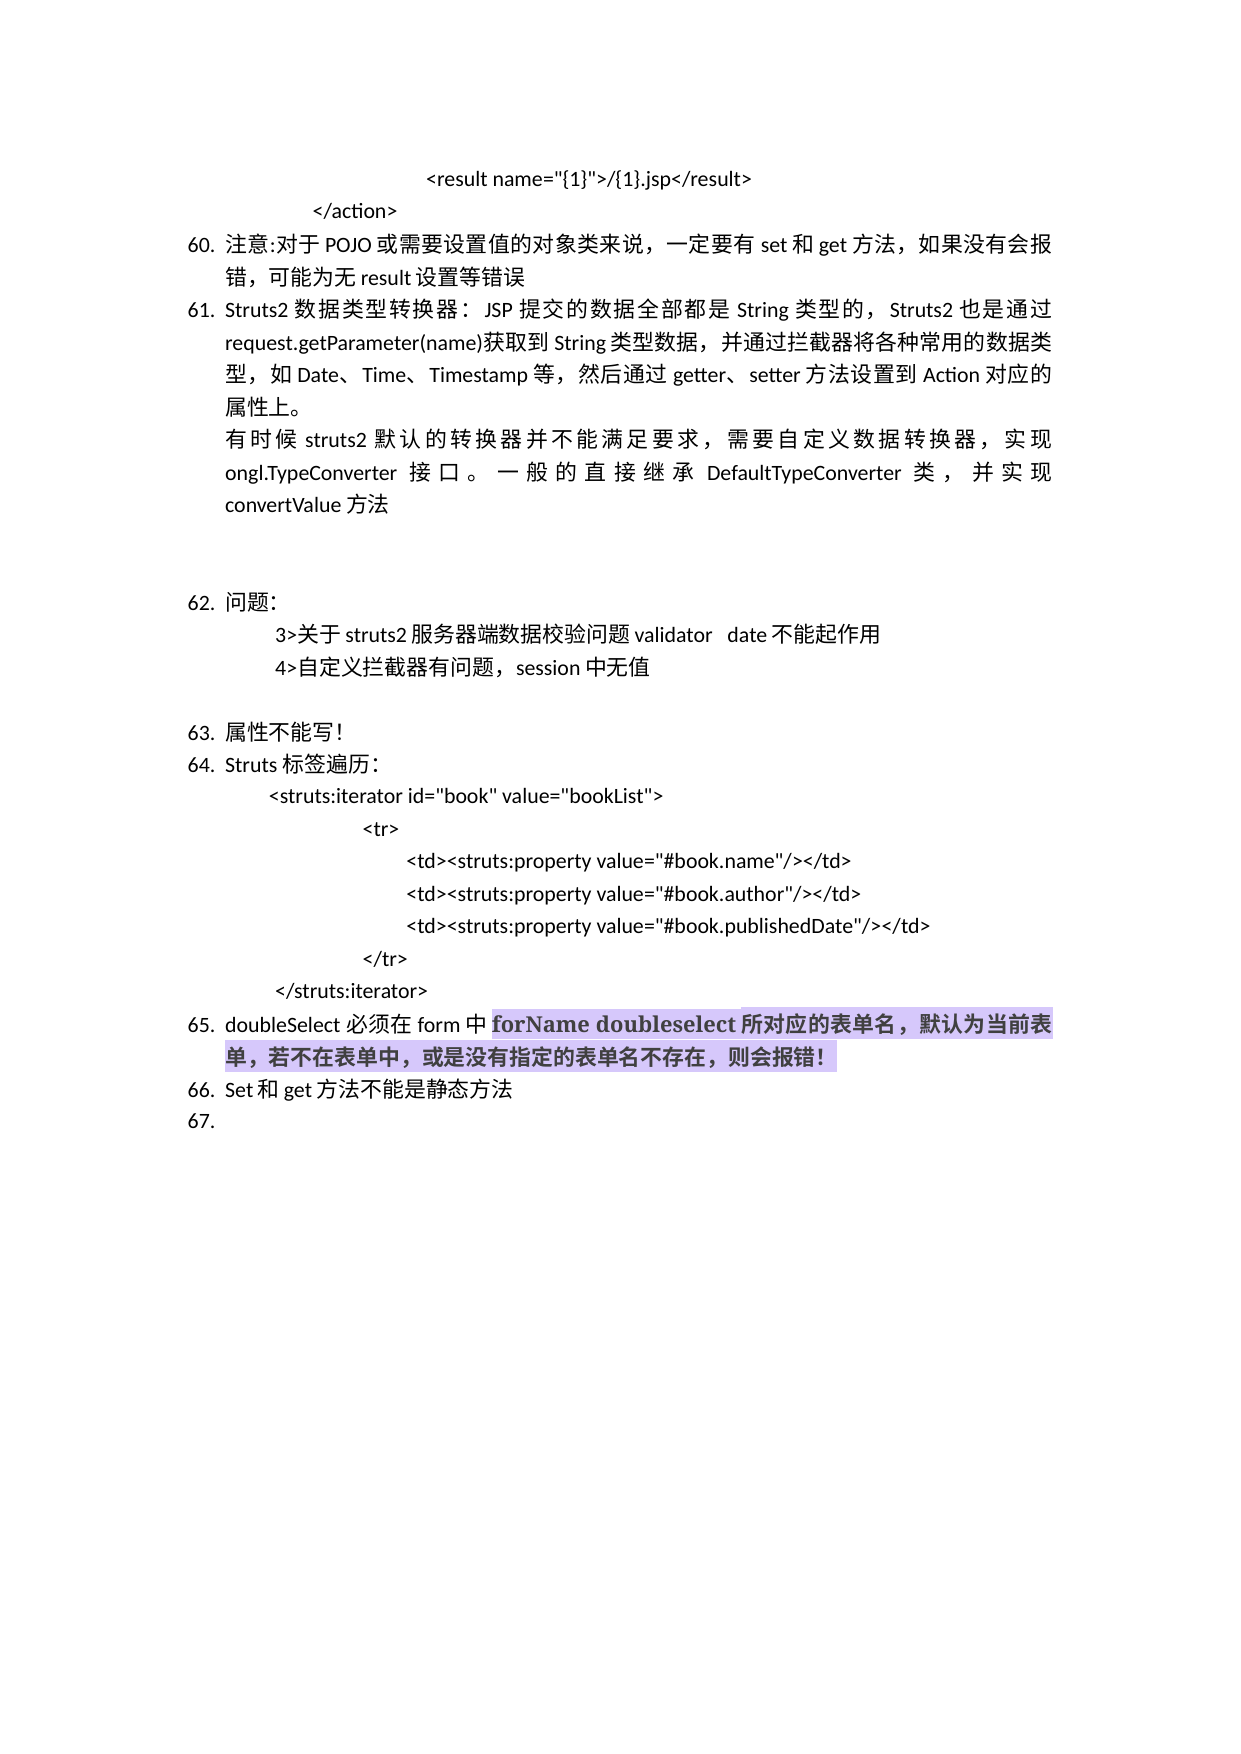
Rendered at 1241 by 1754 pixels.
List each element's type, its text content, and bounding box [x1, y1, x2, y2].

list <td><struts:property value="#book.publishedDate"/></td> [225, 909, 1053, 942]
list <tr> [225, 812, 1053, 844]
list 注意:对于POJO或需要设置值的对象类来说，一定要有set和get方法，如果没有会报错，可能为无result设置等错误 [187, 227, 1053, 292]
list Struts2数据类型转换器：JSP提交的数据全部都是String类型的，Struts2也是通过request.getParameter(name)获取到String类型数据，并通过拦截器将各种常用的数据类型，如Date、Time、Timestamp等，然后通过getter、setter方法设置到Action对应的属性上。 [187, 292, 1053, 422]
list <struts:iterator id="book" value="bookList"> [225, 779, 1053, 812]
list 属性不能写！ [187, 714, 1053, 747]
list Struts 标签遍历： [187, 747, 1053, 779]
list </tr> [225, 942, 1053, 974]
list <td><struts:property value="#book.author"/></td> [225, 877, 1053, 909]
list 4>自定义拦截器有问题，session中无值 [275, 649, 1053, 682]
list <td><struts:property value="#book.name"/></td> [225, 844, 1053, 877]
list </struts:iterator> [225, 974, 1053, 1007]
list Set和get方法不能是静态方法 [187, 1072, 1053, 1104]
list 3>关于struts2服务器端数据校验问题validator date不能起作用 [275, 617, 1053, 649]
list doubleSelect 必须在form中forName doubleselect所对应的表单名，默认为当前表单，若不在表单中，或是没有指定的表单名不存在，则会报错！ [187, 1007, 1053, 1072]
list 问题： [187, 584, 1053, 617]
list <result name="{1}">/{1}.jsp</result> [312, 162, 1053, 194]
list 有时候struts2默认的转换器并不能满足要求，需要自定义数据转换器，实现ongl.TypeConverter接口。一般的直接继承DefaultTypeConverter类，并实现convertValue方法 [225, 422, 1053, 519]
list </action> [312, 194, 1053, 227]
